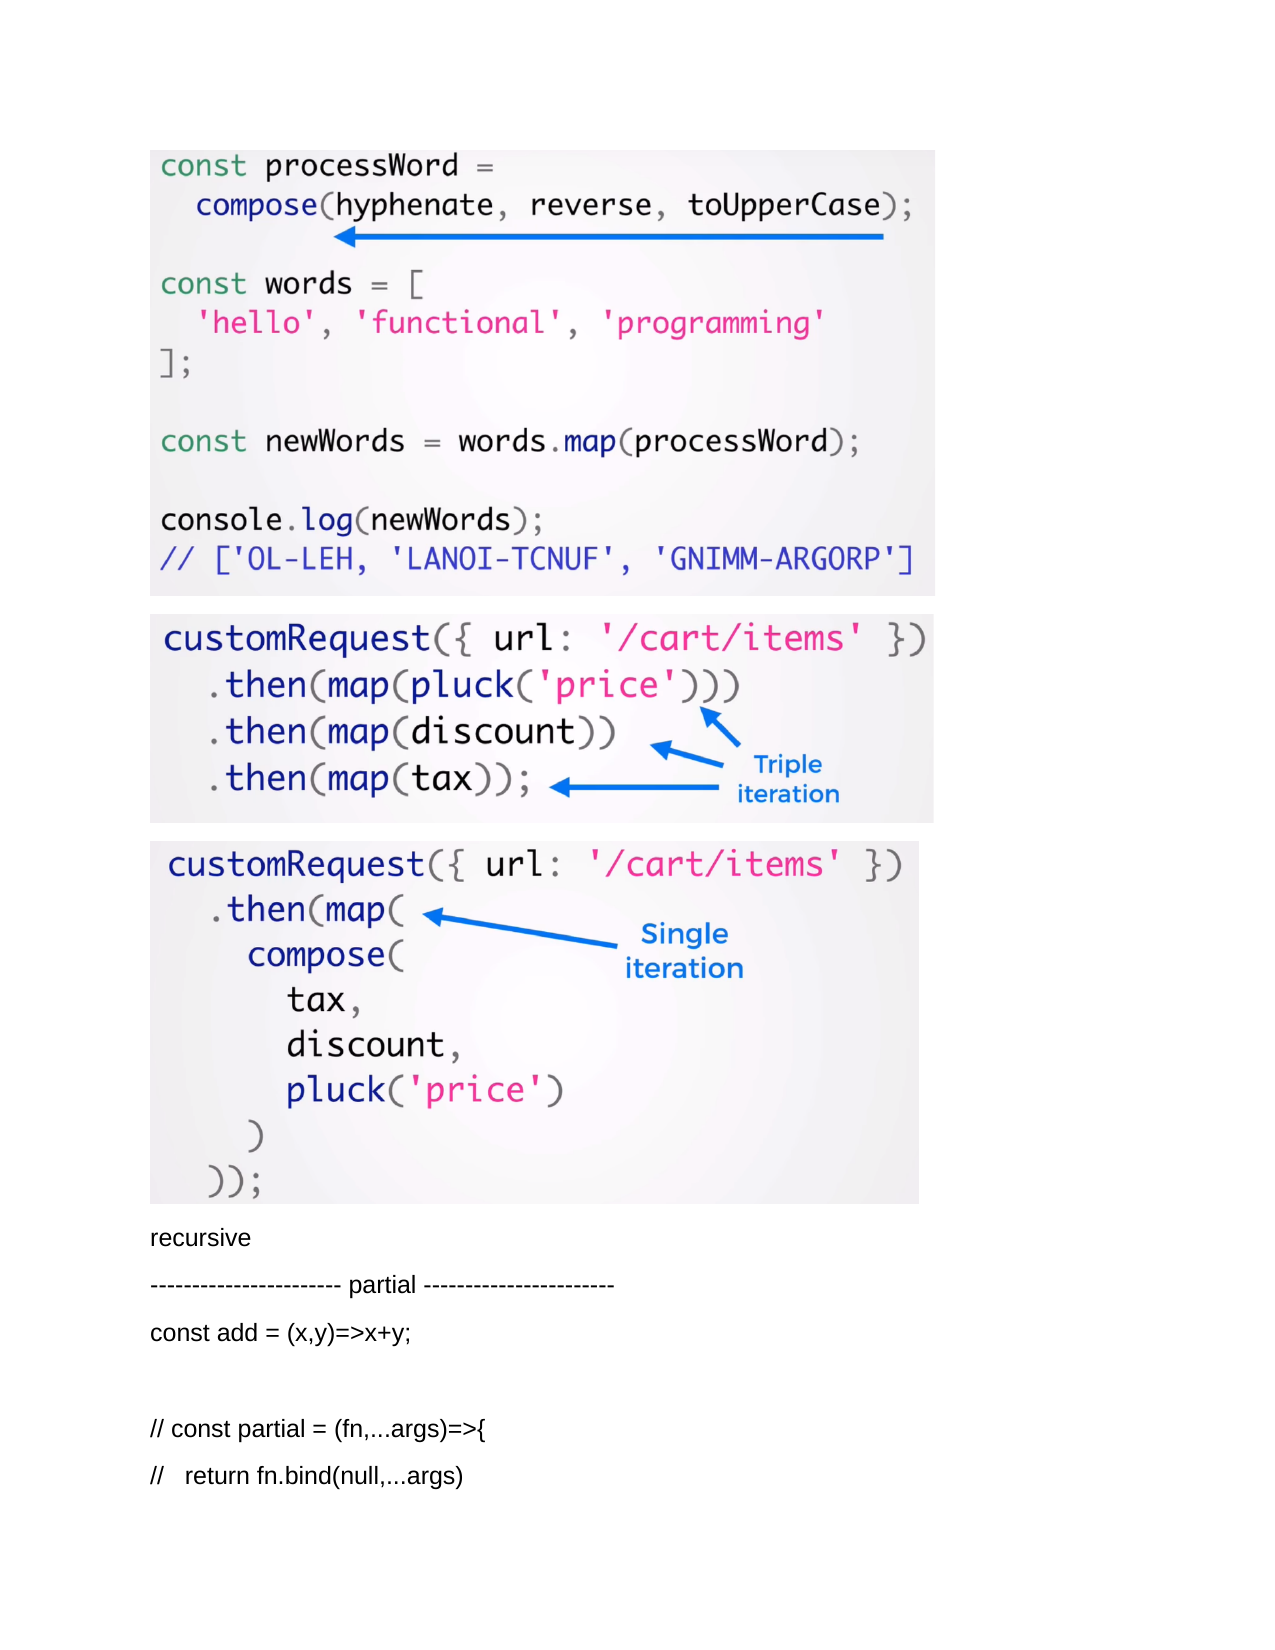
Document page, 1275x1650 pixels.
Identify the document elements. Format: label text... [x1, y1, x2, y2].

text const add = (x,y)=>x+y; [150, 1318, 1125, 1347]
picture [150, 150, 936, 596]
text // return fn.bind(null,...args) [150, 1461, 1125, 1490]
text // const partial = (fn,...args)=>{ [150, 1413, 1125, 1442]
picture [150, 614, 934, 823]
text recursive [150, 1223, 1125, 1251]
picture [150, 841, 919, 1204]
text ----------------------- partial ----------------------- [150, 1270, 1125, 1299]
